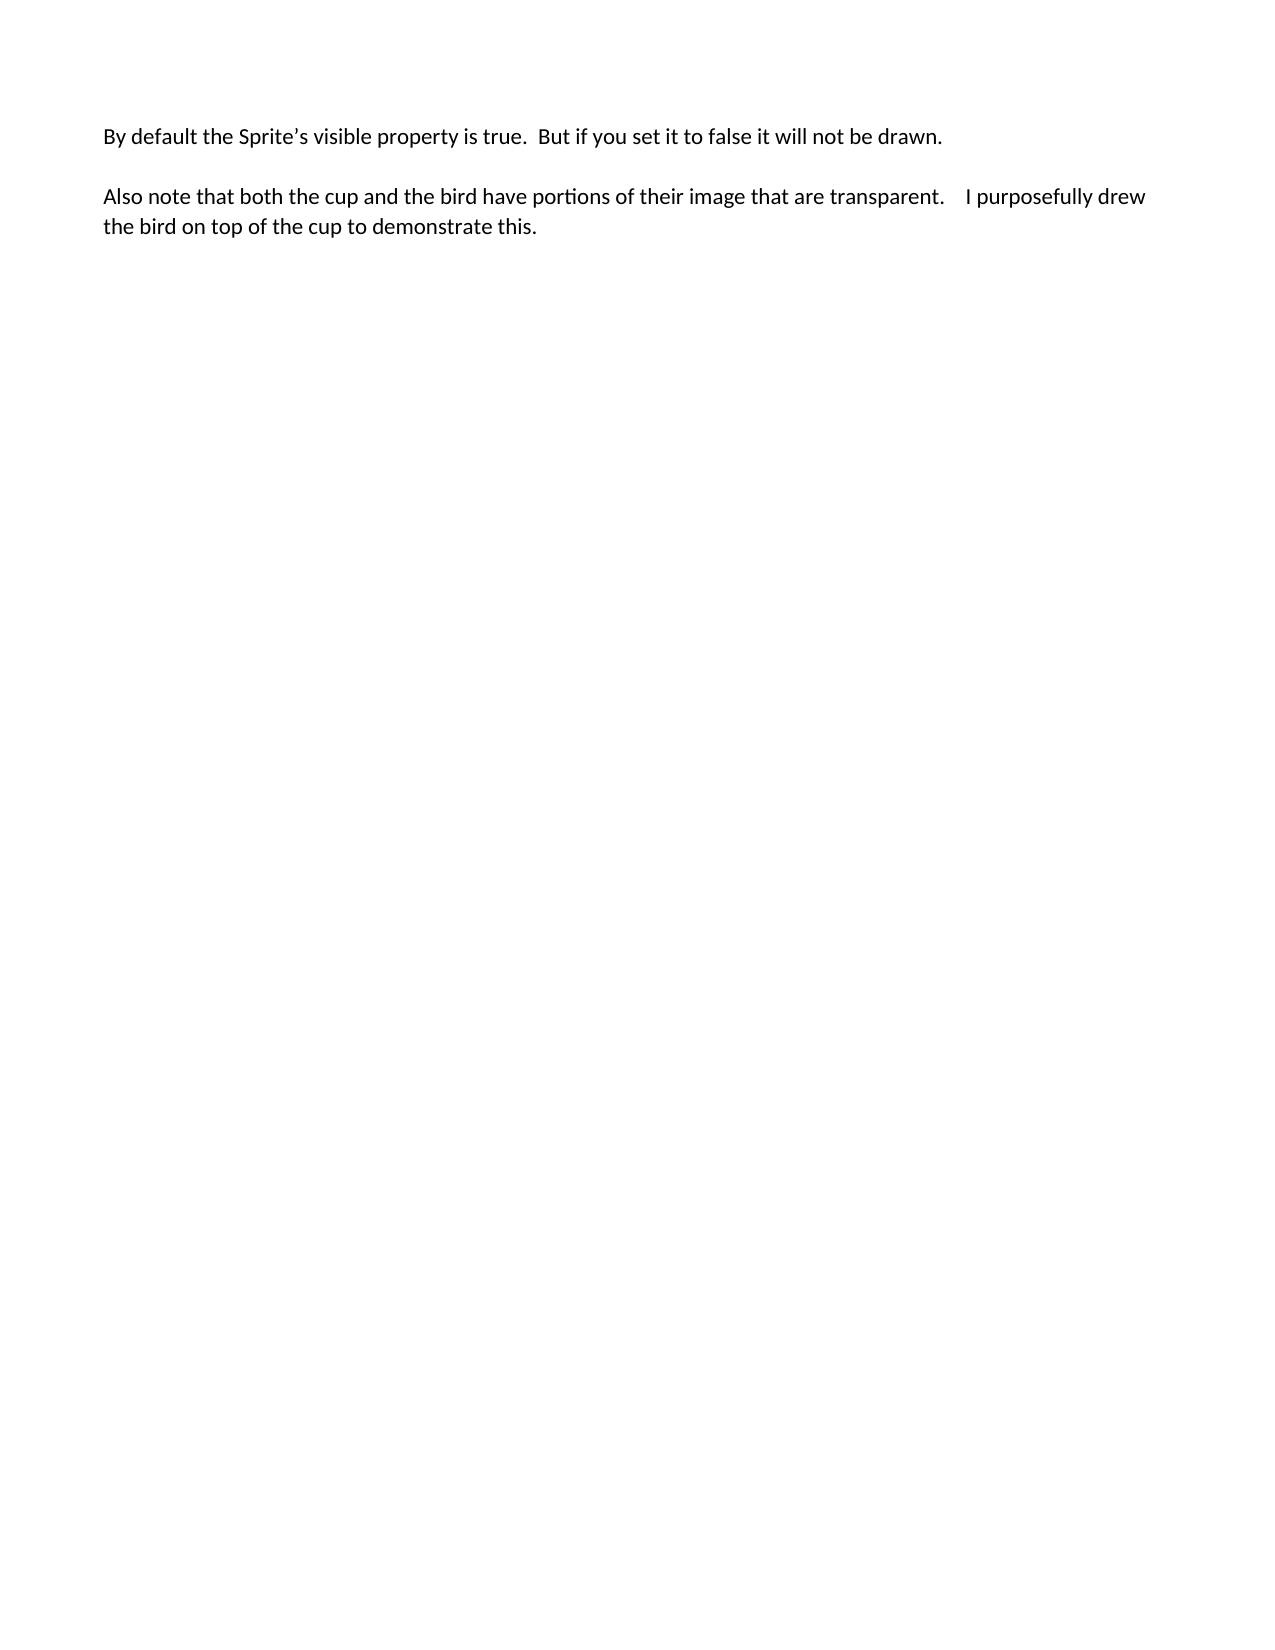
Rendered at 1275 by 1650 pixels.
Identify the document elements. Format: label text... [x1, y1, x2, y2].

text Also note that both the cup and the bird have portions of their image that are transparent. I purposefully drew the bird on top of the cup to demonstrate this. [103, 182, 1181, 241]
text By default the Sprite’s visible property is true. But if you set it to false it will not be drawn. [103, 122, 1181, 150]
